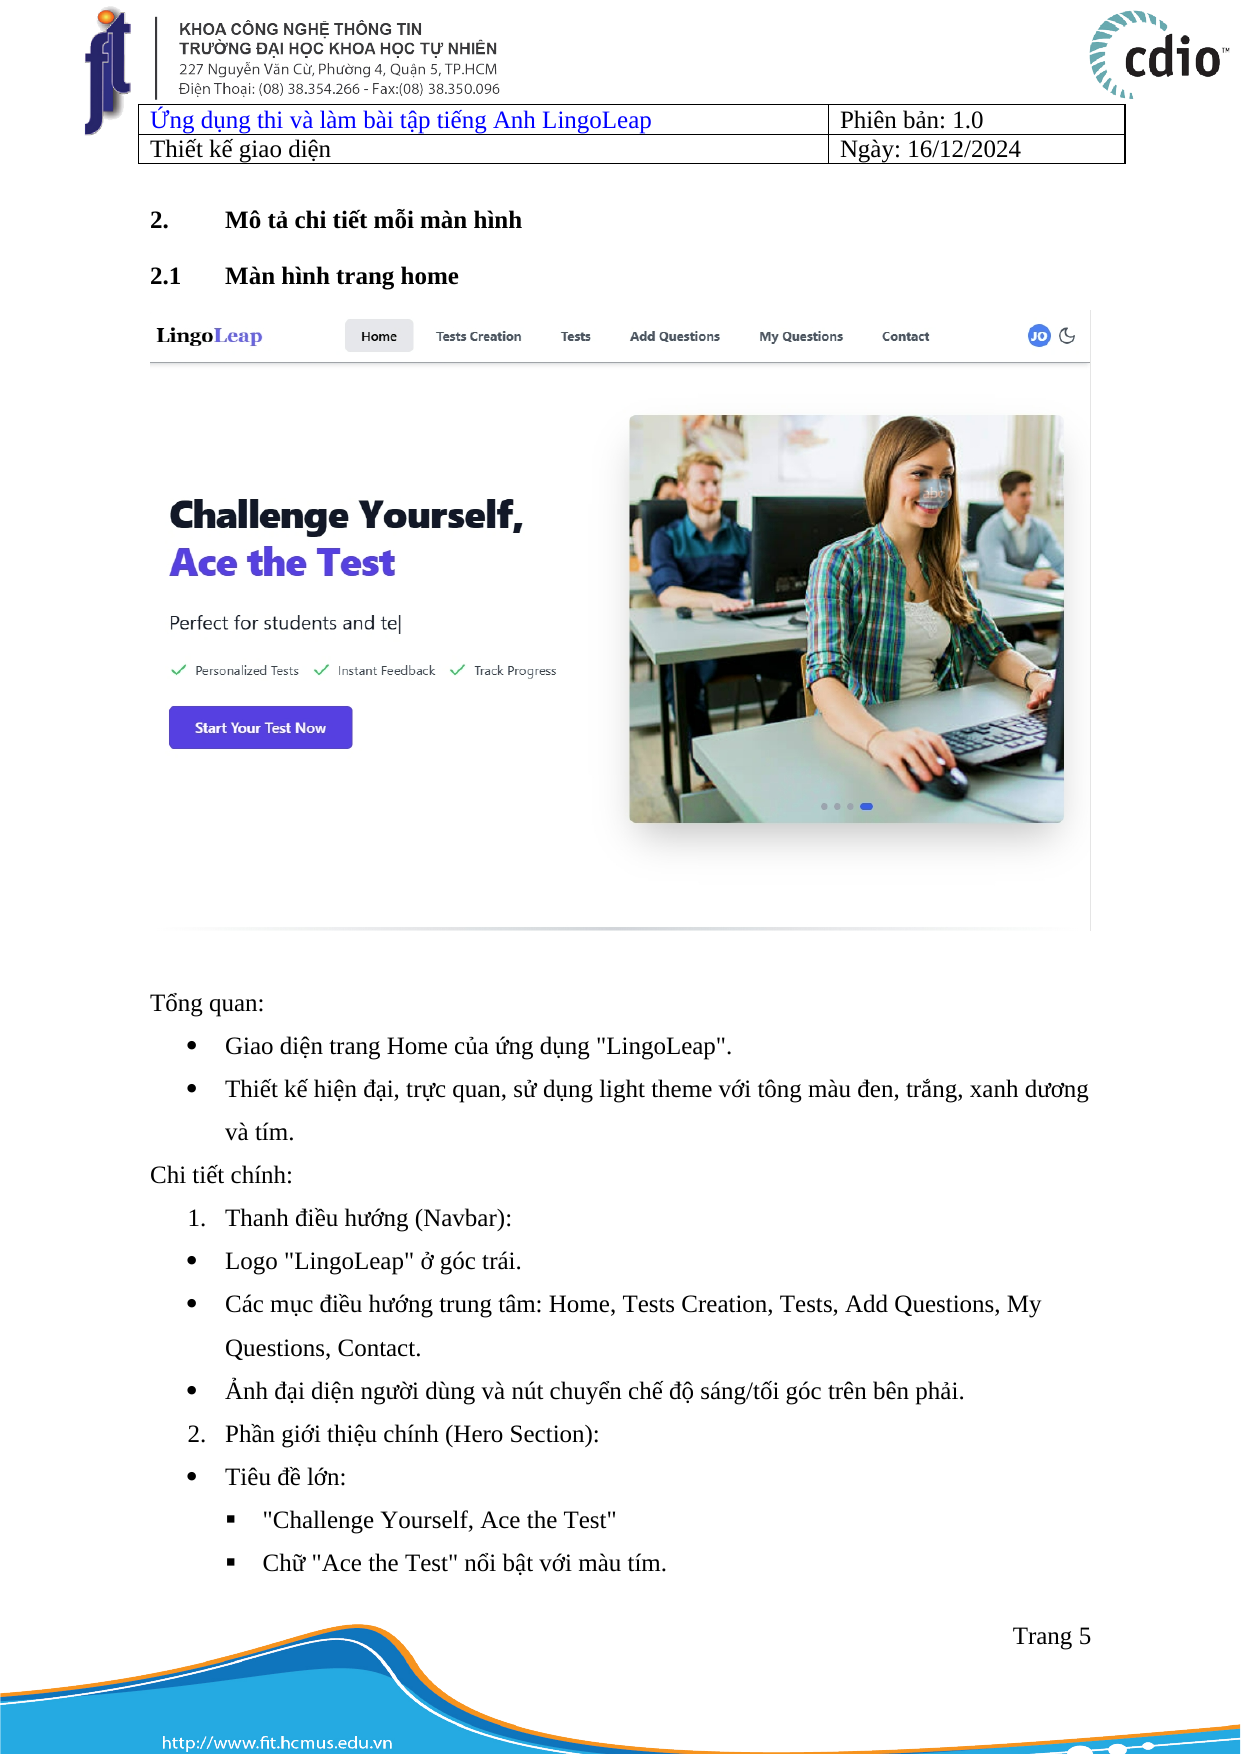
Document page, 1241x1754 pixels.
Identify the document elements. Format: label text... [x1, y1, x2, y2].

list Tiêu đề lớn: [187, 1462, 1090, 1491]
picture [829, 105, 1124, 134]
list Ảnh đại diện người dùng và nút chuyển chế độ sáng/tối góc trên bên phải. [187, 1376, 1090, 1404]
picture [139, 135, 828, 159]
list Thiết kế hiện đại, trực quan, sử dụng light theme với tông màu đen, trắng, xanh dương và tím. [187, 1074, 1090, 1146]
picture [829, 135, 1124, 159]
text Chi tiết chính: [150, 1160, 1090, 1189]
list Chữ "Ace the Test" nổi bật với màu tím. [225, 1548, 1090, 1577]
list Giao diện trang Home của ứng dụng "LingoLeap". [187, 1031, 1090, 1059]
subtitle Màn hình trang home [150, 261, 1090, 290]
text Tổng quan: [150, 988, 1090, 1016]
picture [0, 1621, 1241, 1754]
subtitle Mô tả chi tiết mỗi màn hình [150, 206, 1090, 234]
list Thanh điều hướng (Navbar): [187, 1203, 1090, 1232]
list Logo "LingoLeap" ở góc trái. [187, 1246, 1090, 1275]
list "Challenge Yourself, Ace the Test" [225, 1505, 1090, 1534]
picture [139, 105, 828, 134]
picture [61, 0, 1241, 159]
list Các mục điều hướng trung tâm: Home, Tests Creation, Tests, Add Questions, My Questions, Contact. [187, 1289, 1090, 1361]
picture [150, 310, 1091, 931]
list Phần giới thiệu chính (Hero Section): [187, 1419, 1090, 1448]
